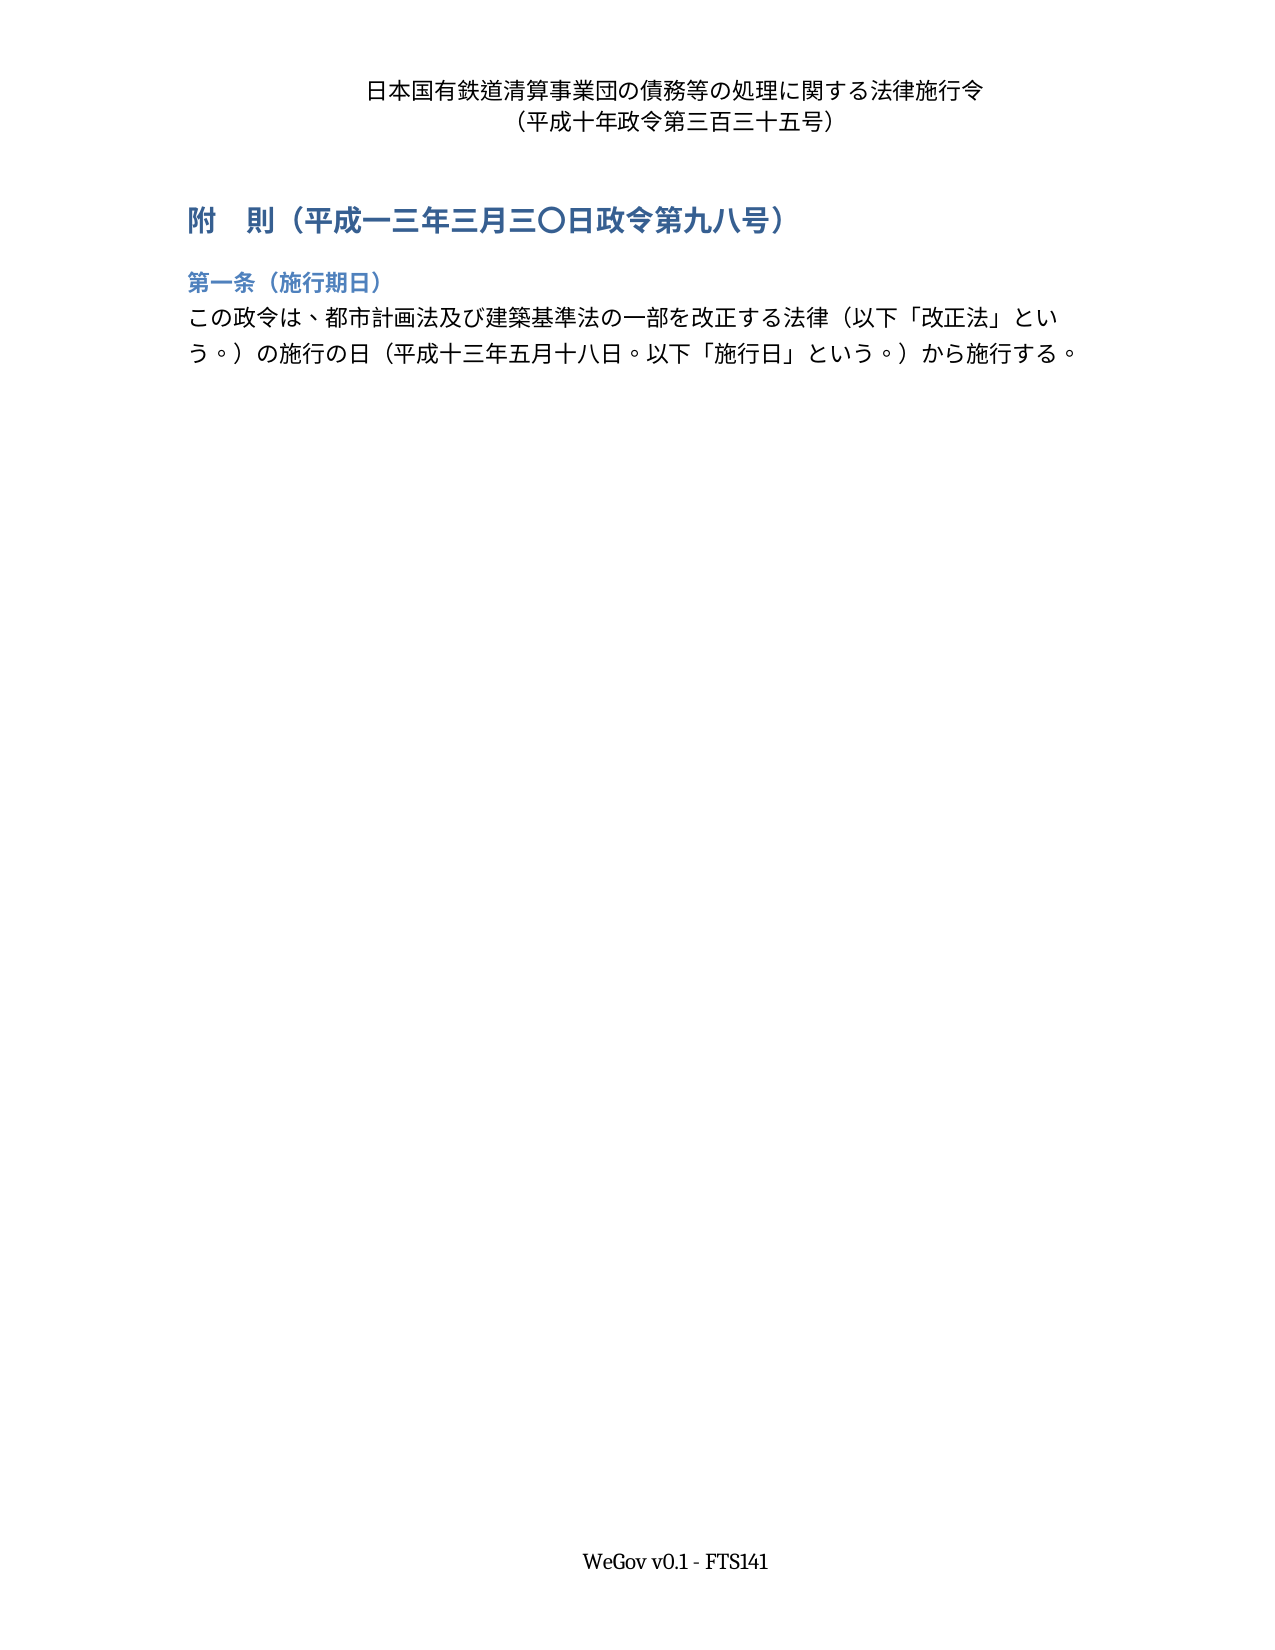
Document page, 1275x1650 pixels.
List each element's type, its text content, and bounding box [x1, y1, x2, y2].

subtitle 附 則（平成一三年三月三〇日政令第九八号） [187, 200, 1087, 240]
text この政令は、都市計画法及び建築基準法の一部を改正する法律（以下「改正法」という。）の施行の日（平成十三年五月十八日。以下「施行日」という。）から施行する。 [187, 302, 1087, 369]
subtitle 第一条（施行期日） [187, 266, 1087, 298]
